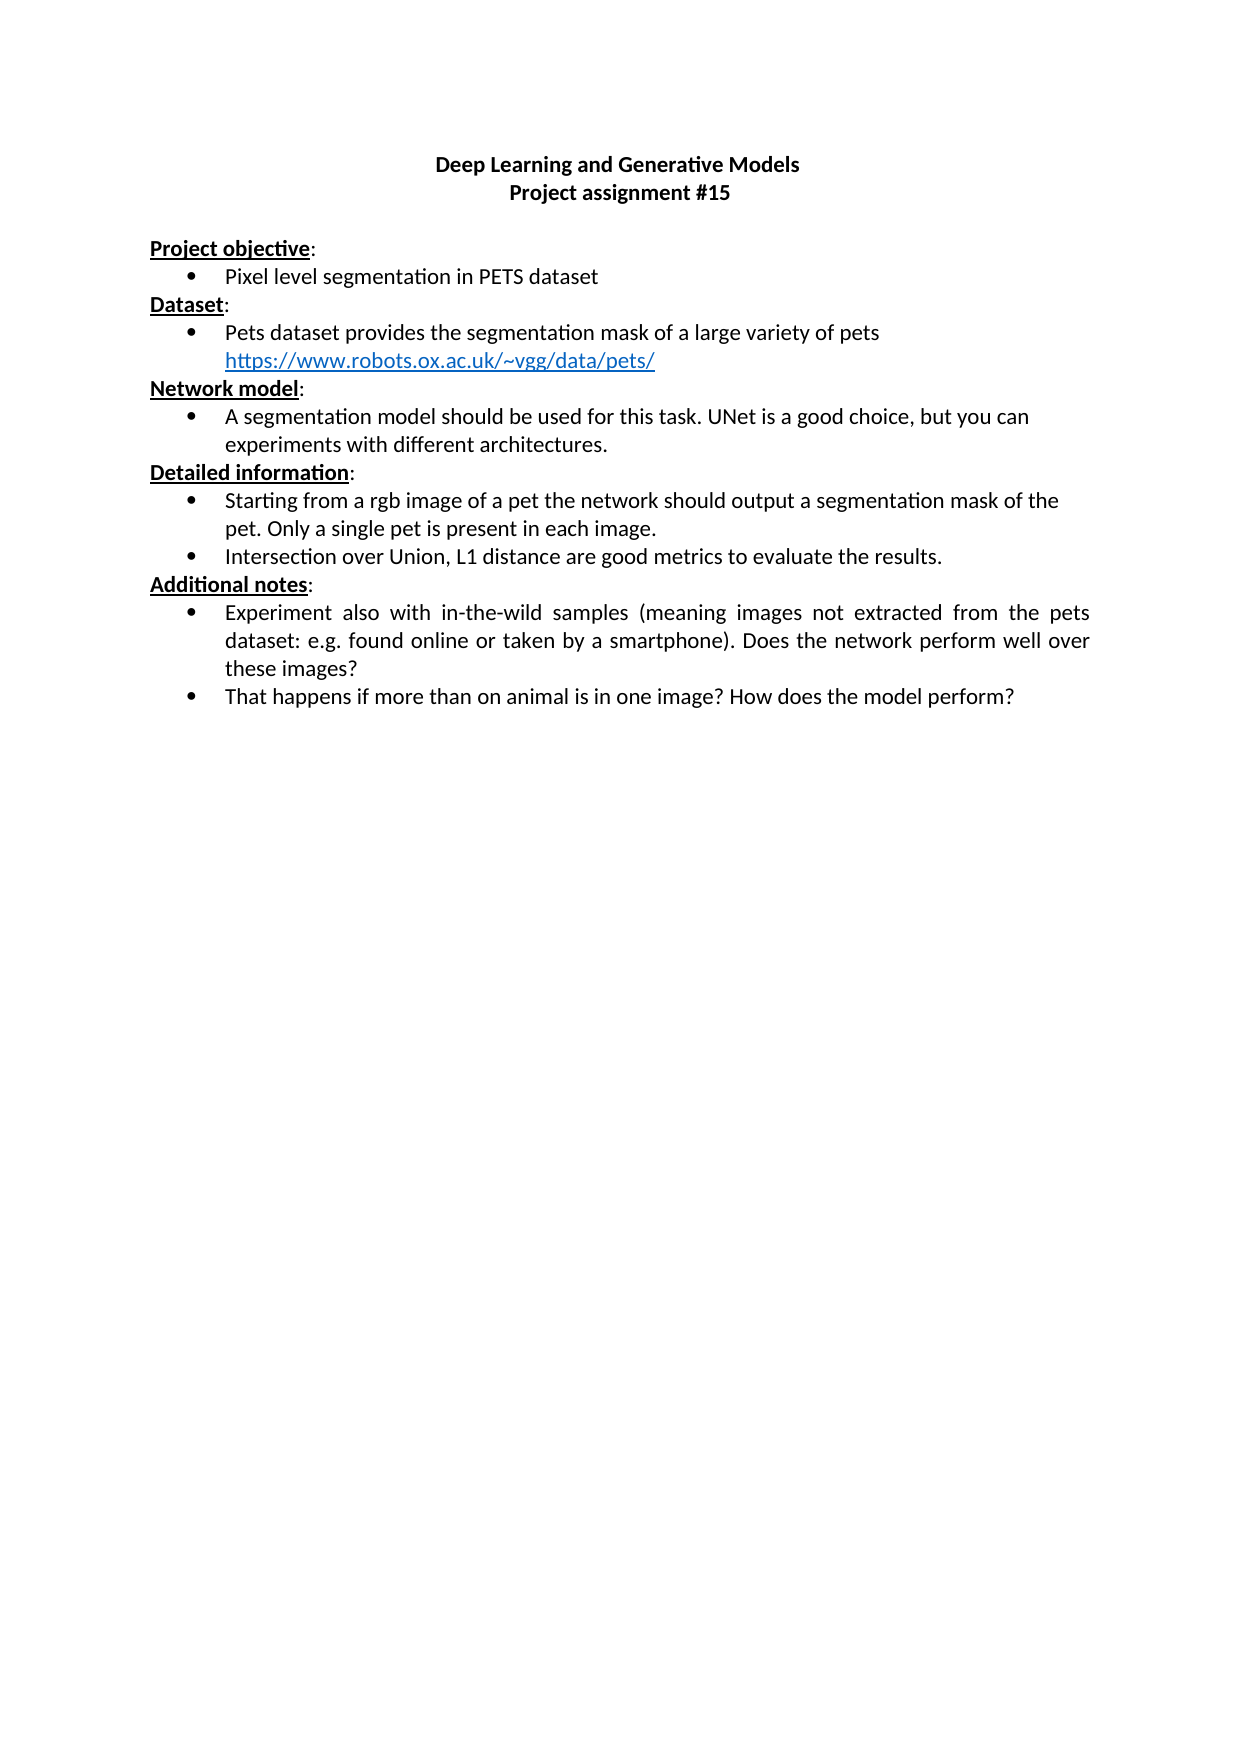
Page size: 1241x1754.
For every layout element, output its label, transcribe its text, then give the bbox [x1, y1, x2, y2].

text Dataset: [150, 290, 1090, 318]
list A segmentation model should be used for this task. UNet is a good choice, but you can experiments with different architectures. [187, 402, 1090, 458]
list Pets dataset provides the segmentation mask of a large variety of pets https://www.robots.ox.ac.uk/~vgg/data/pets/ [187, 318, 1090, 374]
text Detailed information: [150, 458, 1090, 486]
list Pixel level segmentation in PETS dataset [187, 262, 1090, 290]
text Additional notes: [150, 570, 1090, 598]
list Experiment also with in-the-wild samples (meaning images not extracted from the pets dataset: e.g. found online or taken by a smartphone). Does the network perform well over these images? [187, 598, 1090, 682]
text Project assignment #15 [150, 178, 1090, 206]
list That happens if more than on animal is in one image? How does the model perform? [187, 682, 1090, 710]
text Network model: [150, 374, 1090, 402]
list Starting from a rgb image of a pet the network should output a segmentation mask of the pet. Only a single pet is present in each image. [187, 486, 1090, 542]
text Deep Learning and Generative Models [150, 150, 1090, 178]
list Intersection over Union, L1 distance are good metrics to evaluate the results. [187, 542, 1090, 570]
text Project objective: [150, 234, 1090, 262]
